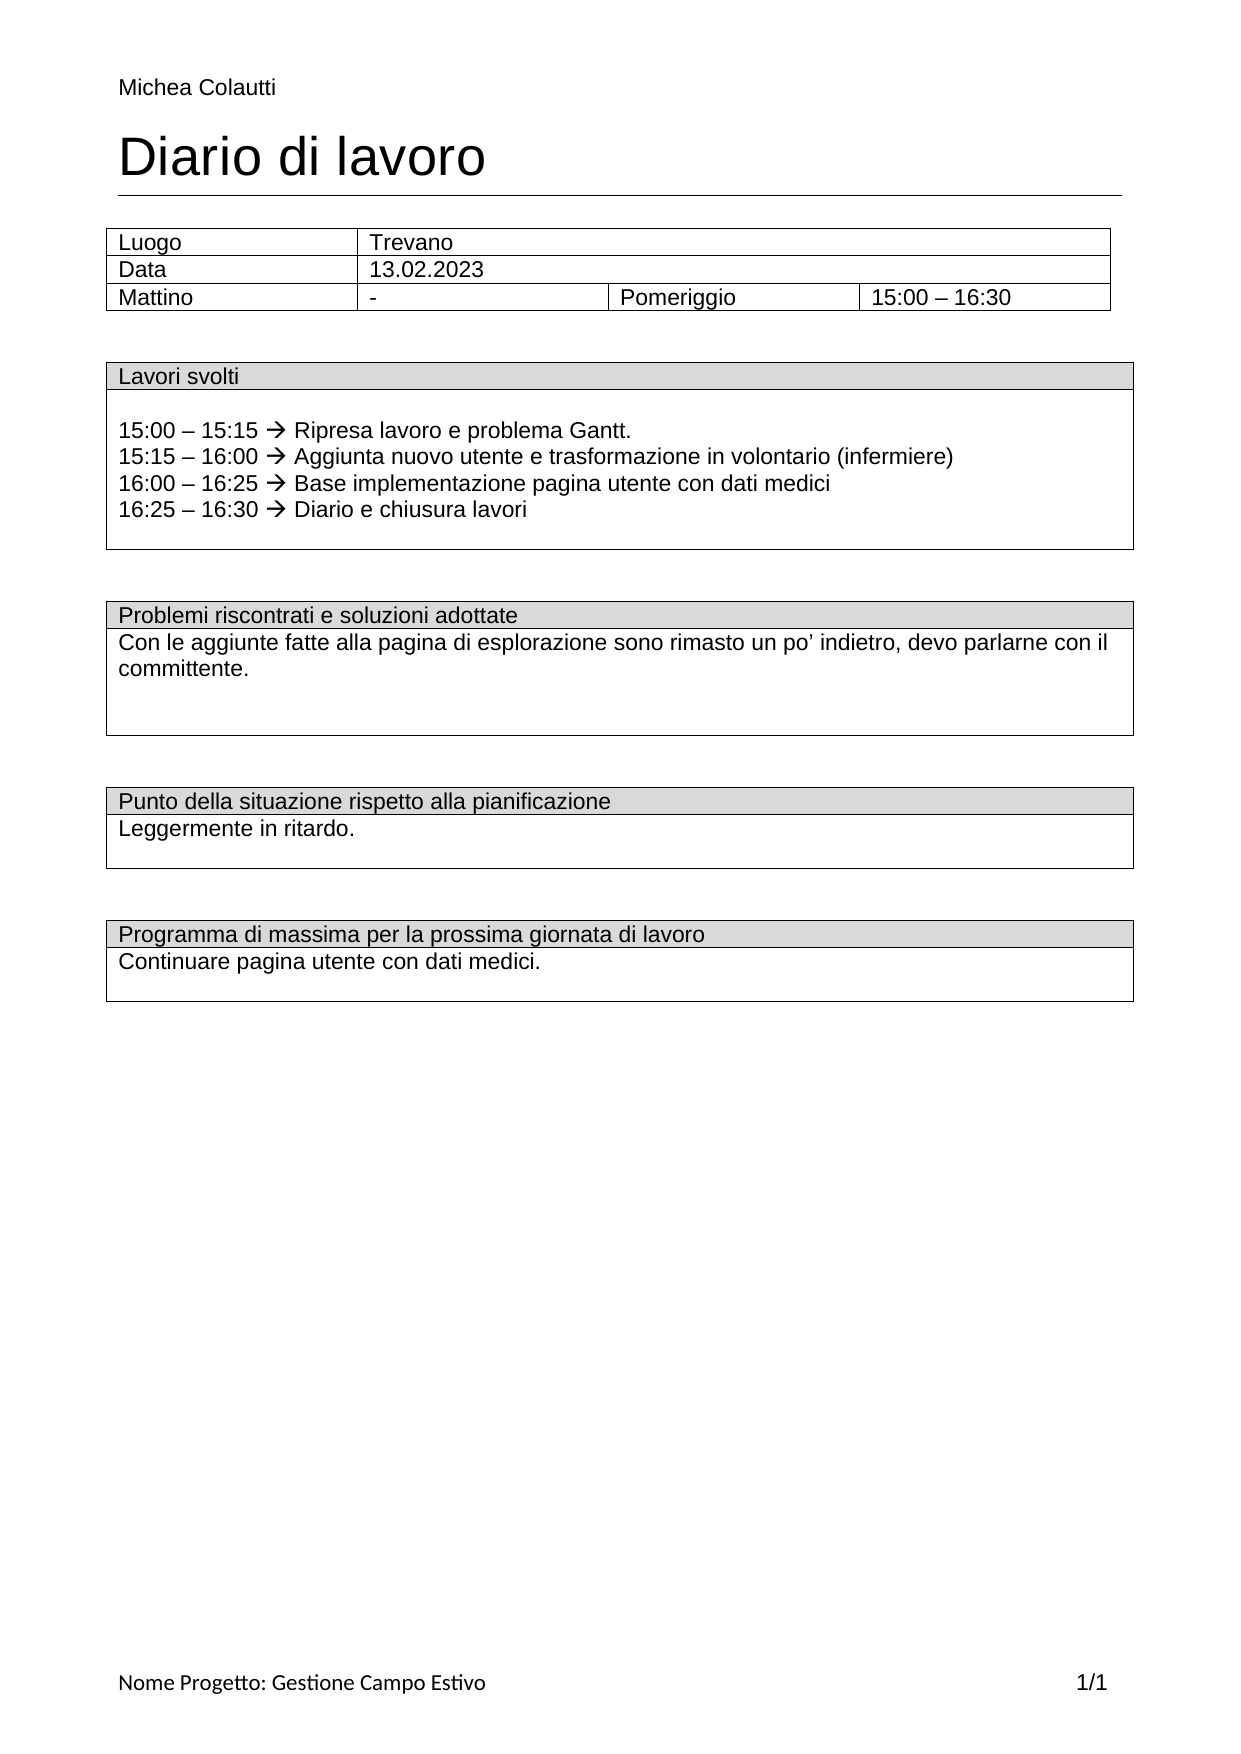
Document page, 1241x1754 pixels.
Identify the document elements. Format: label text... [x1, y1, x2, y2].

table_cell 15:00 – 15:15 Ripresa lavoro e problema Gantt. 15:15 – 16:00 Aggiunta nuovo utente e trasformazione in volontario (infermiere) 16:00 – 16:25 Base implementazione pagina utente con dati medici 16:25 – 16:30 Diario e chiusura lavori [107, 390, 1133, 548]
table_header Trevano [358, 229, 1110, 255]
table_cell Pomeriggio [609, 284, 859, 310]
table_header Lavori svolti [107, 363, 1133, 389]
table_cell Data [107, 256, 357, 282]
table_cell Continuare pagina utente con dati medici. [107, 948, 1133, 1001]
table_header Punto della situazione rispetto alla pianificazione [107, 788, 1133, 814]
table_header Programma di massima per la prossima giornata di lavoro [107, 921, 1133, 947]
table_cell Leggermente in ritardo. [107, 815, 1133, 868]
title Diario di lavoro [118, 125, 1122, 195]
table_header Luogo [107, 229, 357, 255]
table_cell Con le aggiunte fatte alla pagina di esplorazione sono rimasto un po’ indietro, devo parlarne con il committente. [107, 629, 1133, 734]
table_header Problemi riscontrati e soluzioni adottate [107, 602, 1133, 628]
table_cell Mattino [107, 284, 357, 310]
table_cell 13.02.2023 [358, 256, 1110, 282]
table_cell 15:00 – 16:30 [860, 284, 1110, 310]
table_cell - [358, 284, 608, 310]
